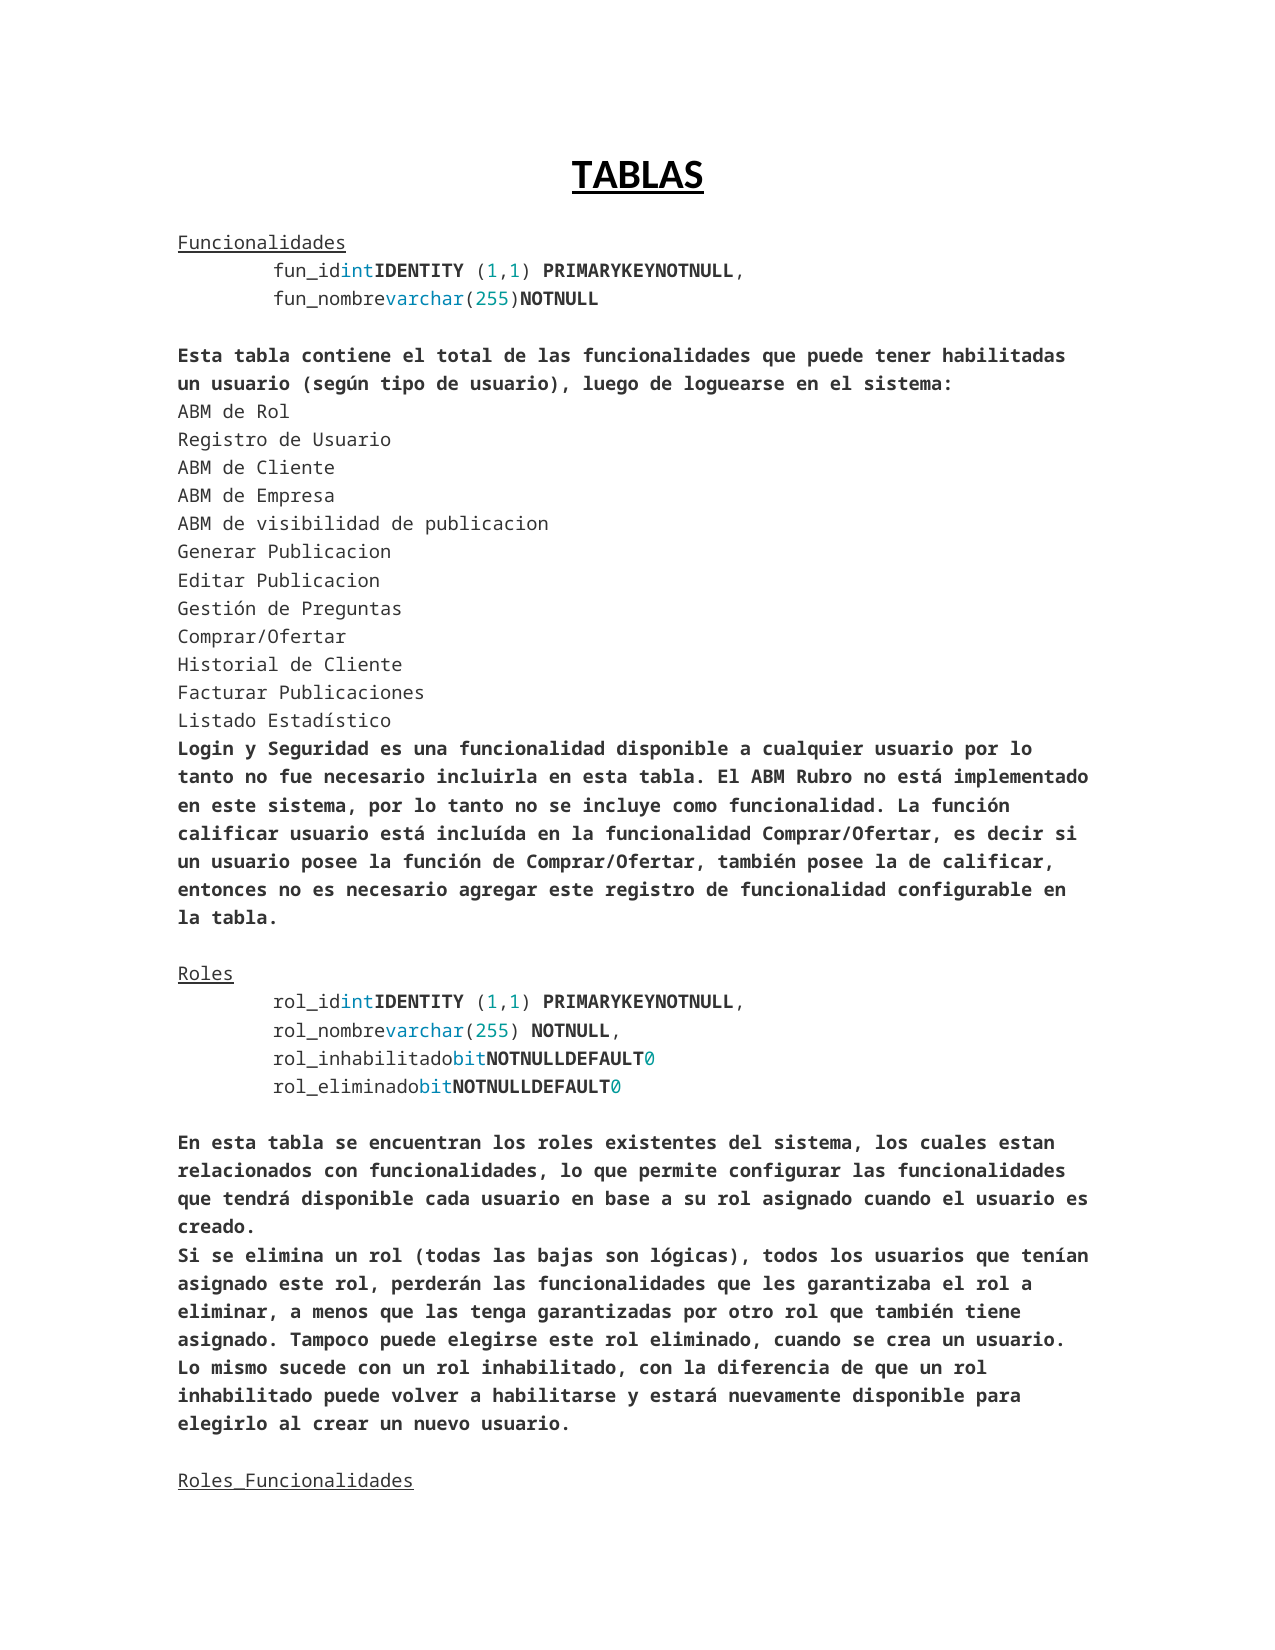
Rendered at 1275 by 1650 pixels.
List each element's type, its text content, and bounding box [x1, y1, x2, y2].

text rol_idintIDENTITY (1,1) PRIMARYKEYNOTNULL, [177, 986, 1098, 1014]
text Historial de Cliente [177, 649, 1098, 677]
text Esta tabla contiene el total de las funcionalidades que puede tener habilitadas un usuario (según tipo de usuario), luego de loguearse en el sistema: [177, 339, 1098, 396]
text fun_idintIDENTITY (1,1) PRIMARYKEYNOTNULL, [177, 255, 1098, 283]
text TABLAS [177, 148, 1098, 198]
text En esta tabla se encuentran los roles existentes del sistema, los cuales estan relacionados con funcionalidades, lo que permite configurar las funcionalidades que tendrá disponible cada usuario en base a su rol asignado cuando el usuario es creado. [177, 1127, 1098, 1239]
text ABM de Rol [177, 396, 1098, 424]
text Editar Publicacion [177, 564, 1098, 592]
text rol_eliminadobitNOTNULLDEFAULT0 [177, 1071, 1098, 1099]
text ABM de Cliente [177, 452, 1098, 480]
text Roles [177, 958, 1098, 986]
text fun_nombrevarchar(255)NOTNULL [177, 283, 1098, 311]
text Listado Estadístico [177, 705, 1098, 733]
text Generar Publicacion [177, 536, 1098, 564]
text Si se elimina un rol (todas las bajas son lógicas), todos los usuarios que tenían asignado este rol, perderán las funcionalidades que les garantizaba el rol a eliminar, a menos que las tenga garantizadas por otro rol que también tiene asignado. Tampoco puede elegirse este rol eliminado, cuando se crea un usuario. Lo mismo sucede con un rol inhabilitado, con la diferencia de que un rol inhabilitado puede volver a habilitarse y estará nuevamente disponible para elegirlo al crear un nuevo usuario. [177, 1239, 1098, 1436]
text ABM de Empresa [177, 480, 1098, 508]
text Facturar Publicaciones [177, 677, 1098, 705]
text rol_inhabilitadobitNOTNULLDEFAULT0 [177, 1042, 1098, 1071]
text ABM de visibilidad de publicacion [177, 508, 1098, 536]
text Registro de Usuario [177, 424, 1098, 452]
text Comprar/Ofertar [177, 621, 1098, 649]
text rol_nombrevarchar(255) NOTNULL, [177, 1014, 1098, 1042]
text Funcionalidades [177, 227, 1098, 255]
text Roles_Funcionalidades [177, 1464, 1098, 1492]
text Gestión de Preguntas [177, 592, 1098, 621]
text Login y Seguridad es una funcionalidad disponible a cualquier usuario por lo tanto no fue necesario incluirla en esta tabla. El ABM Rubro no está implementado en este sistema, por lo tanto no se incluye como funcionalidad. La función calificar usuario está incluída en la funcionalidad Comprar/Ofertar, es decir si un usuario posee la función de Comprar/Ofertar, también posee la de calificar, entonces no es necesario agregar este registro de funcionalidad configurable en la tabla. [177, 733, 1098, 930]
